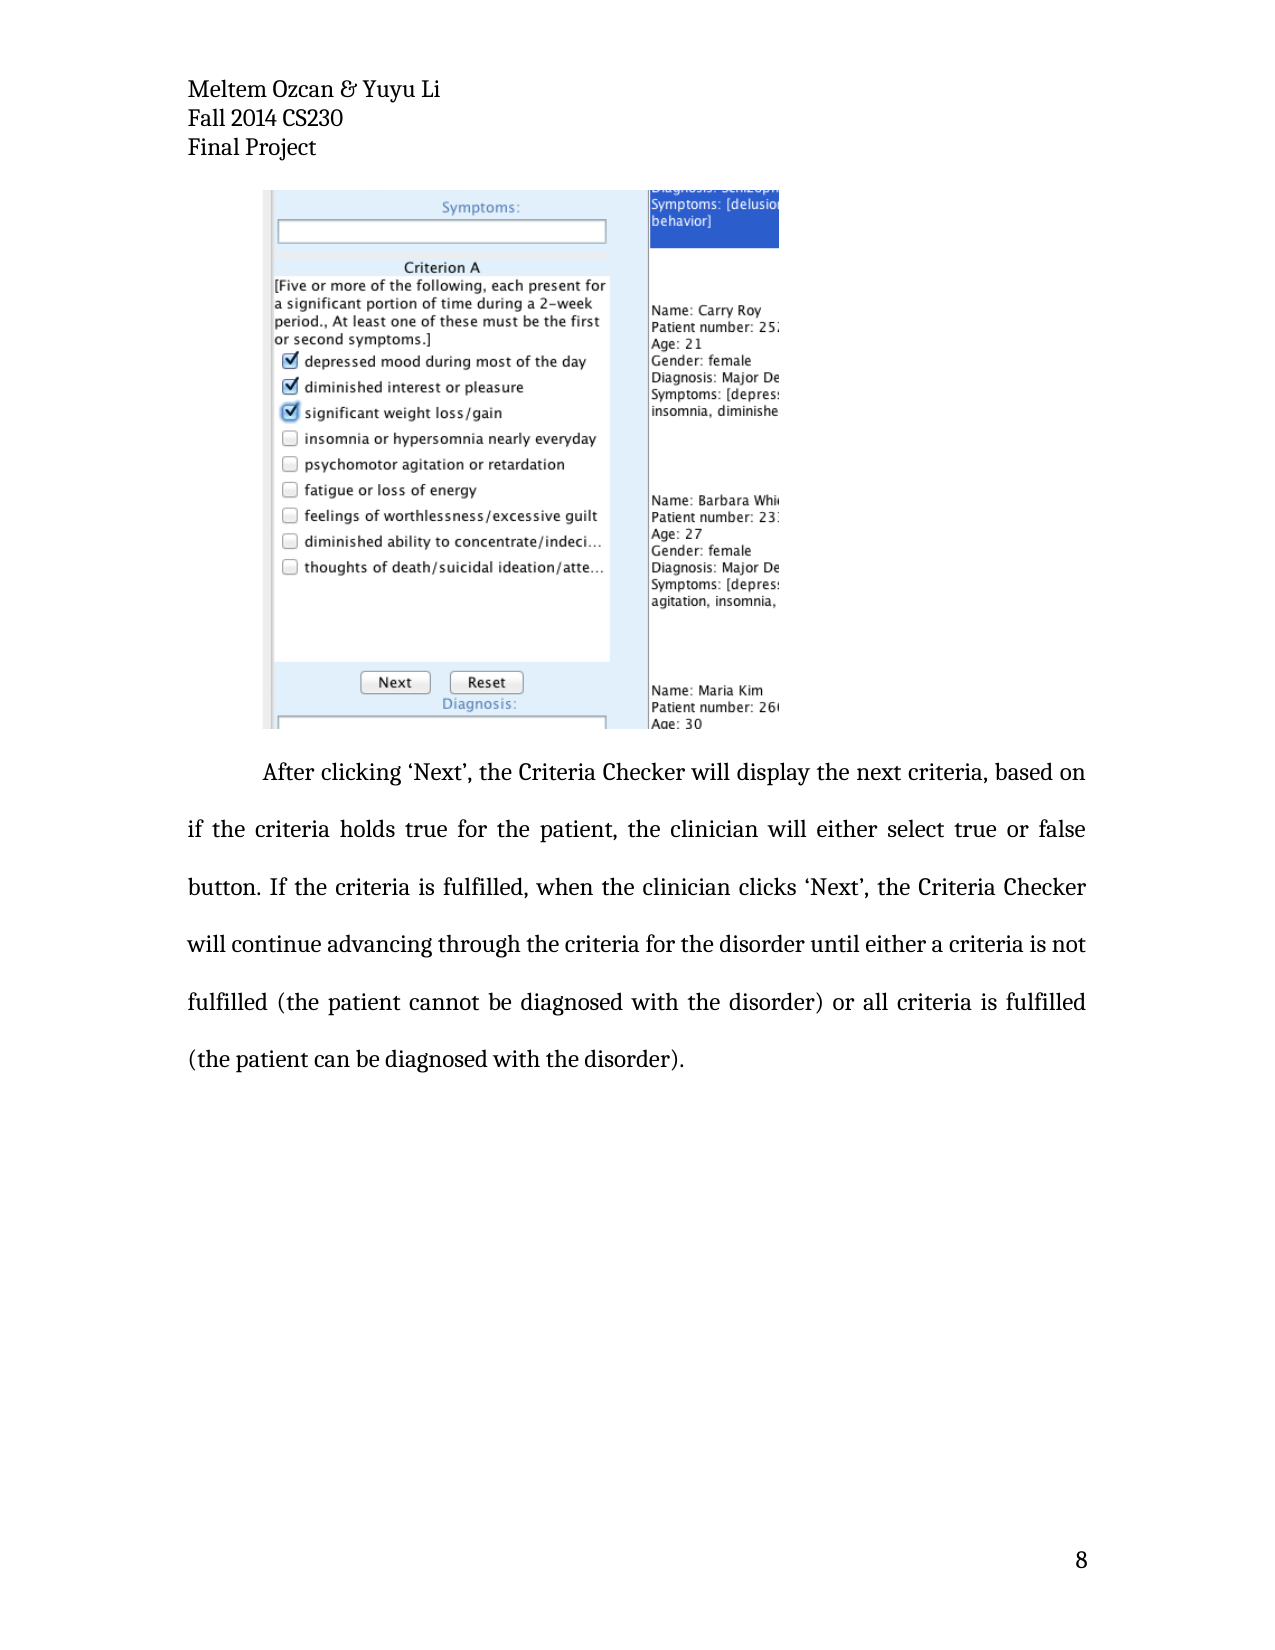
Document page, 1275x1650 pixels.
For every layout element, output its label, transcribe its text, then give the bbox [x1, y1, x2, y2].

text After clicking ‘Next’, the Criteria Checker will display the next criteria, based on if the criteria holds true for the patient, the clinician will either select true or false button. If the criteria is fulfilled, when the clinician clicks ‘Next’, the Criteria Checker will continue advancing through the criteria for the disorder until either a criteria is not fulfilled (the patient cannot be diagnosed with the disorder) or all criteria is fulfilled (the patient can be diagnosed with the disorder). [187, 758, 1087, 1074]
picture [262, 190, 779, 729]
